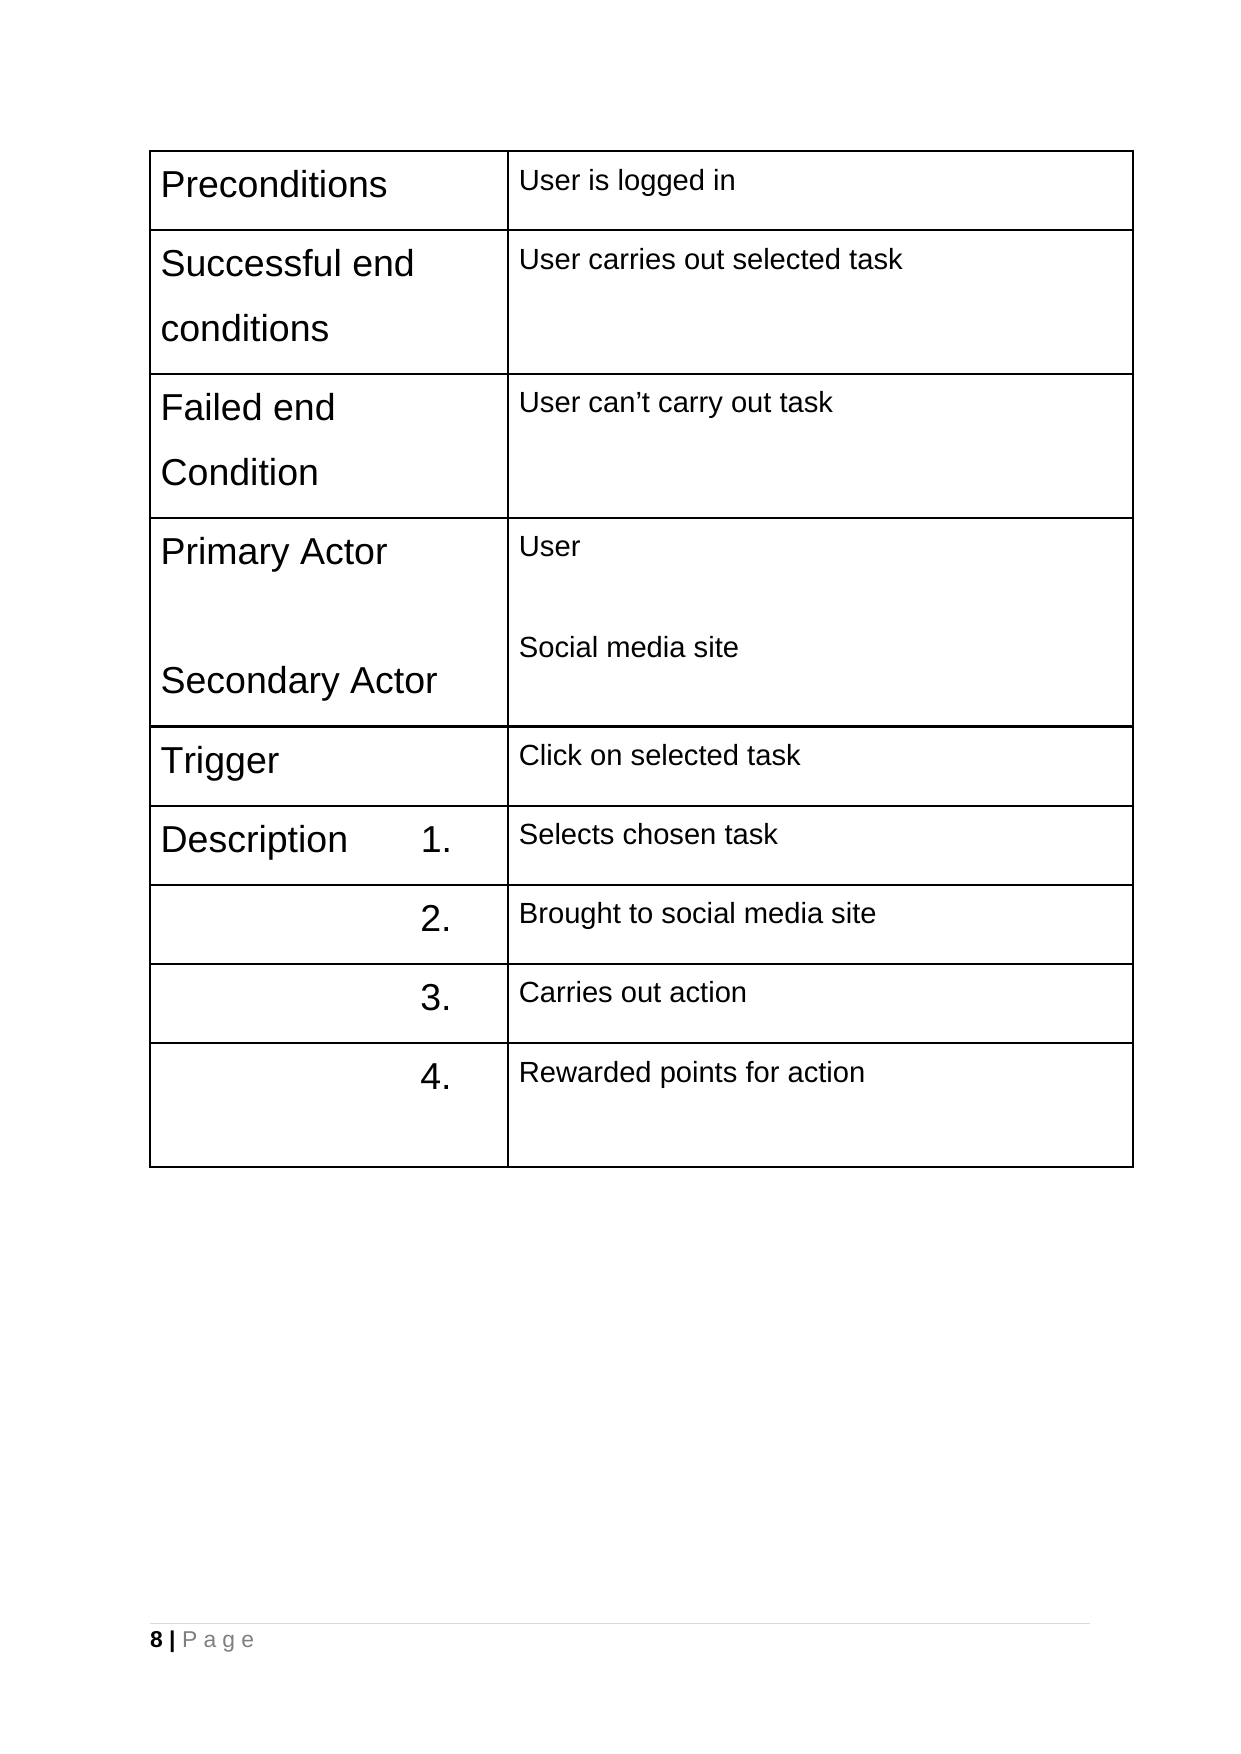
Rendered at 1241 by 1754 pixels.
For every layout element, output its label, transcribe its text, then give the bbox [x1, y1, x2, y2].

table_cell 4. [151, 1044, 507, 1166]
table_cell User carries out selected task [509, 231, 1132, 373]
table_cell User is logged in [509, 152, 1132, 229]
table_cell Primary Actor Secondary Actor [151, 519, 507, 725]
table_cell 2. [151, 886, 507, 963]
table_cell Carries out action [509, 965, 1132, 1042]
table_cell Description 1. [151, 807, 507, 884]
table_cell Selects chosen task [509, 807, 1132, 884]
table_cell Successful end conditions [151, 231, 507, 373]
table_cell User can’t carry out task [509, 375, 1132, 517]
table_cell Trigger [151, 728, 507, 804]
table_cell Failed end Condition [151, 375, 507, 517]
table_cell Preconditions [151, 152, 507, 229]
table_cell Brought to social media site [509, 886, 1132, 963]
table_cell Click on selected task [509, 728, 1132, 804]
table_cell Rewarded points for action [509, 1044, 1132, 1166]
table_cell User Social media site [509, 519, 1132, 725]
table_cell 3. [151, 965, 507, 1042]
